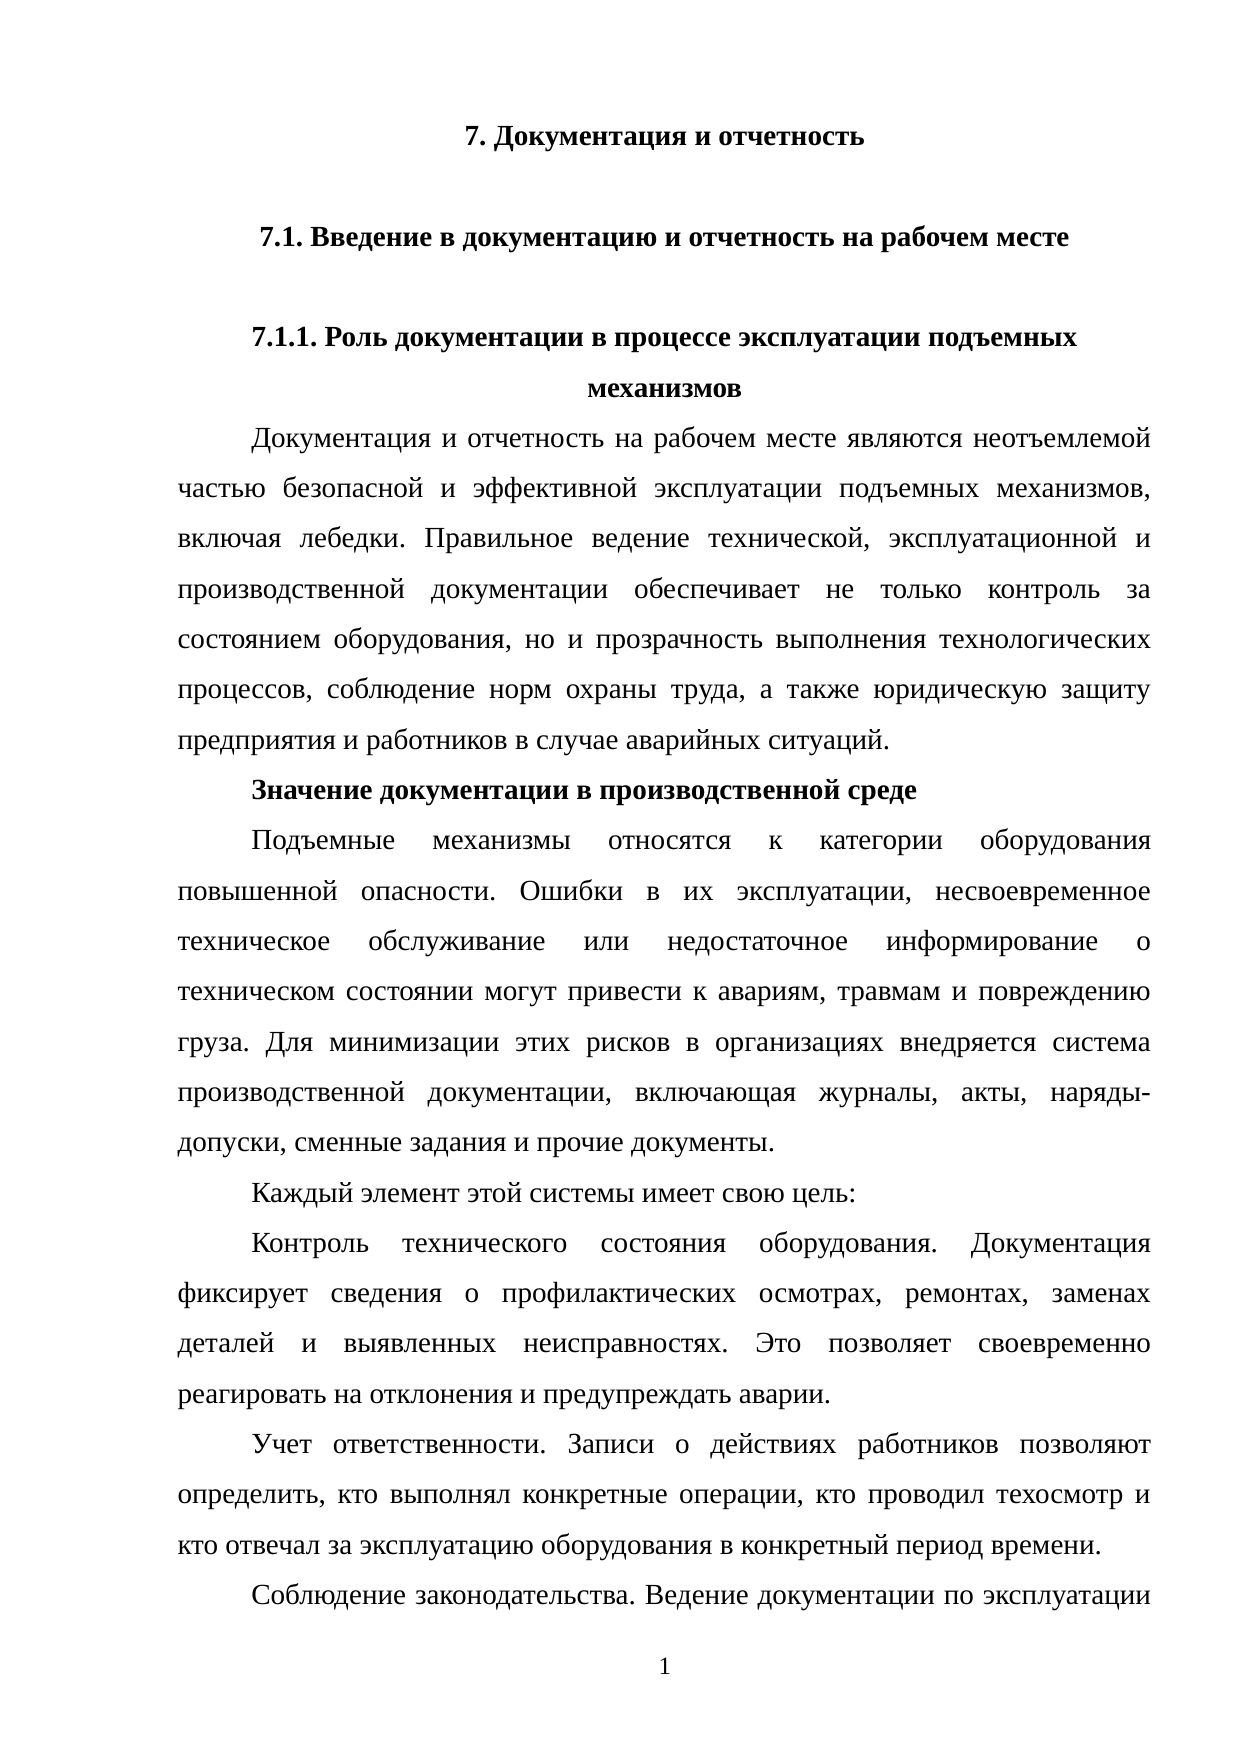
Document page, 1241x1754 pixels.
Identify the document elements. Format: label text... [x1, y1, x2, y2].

text Подъемные механизмы относятся к категории оборудования повышенной опасности. Ошибки в их эксплуатации, несвоевременное техническое обслуживание или недостаточное информирование о техническом состоянии могут привести к авариям, травмам и повреждению груза. Для минимизации этих рисков в организациях внедряется система производственной документации, включающая журналы, акты, наряды-допуски, сменные задания и прочие документы. [177, 822, 1152, 1158]
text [177, 1577, 1152, 1611]
text Учет ответственности. Записи о действиях работников позволяют определить, кто выполнял конкретные операции, кто проводил техосмотр и кто отвечал за эксплуатацию оборудования в конкретный период времени. [177, 1426, 1152, 1560]
text Значение документации в производственной среде [177, 772, 1152, 806]
text Документация и отчетность на рабочем месте являются неотъемлемой частью безопасной и эффективной эксплуатации подъемных механизмов, включая лебедки. Правильное ведение технической, эксплуатационной и производственной документации обеспечивает не только контроль за состоянием оборудования, но и прозрачность выполнения технологических процессов, соблюдение норм охраны труда, а также юридическую защиту предприятия и работников в случае аварийных ситуаций. [177, 420, 1152, 755]
text Каждый элемент этой системы имеет свою цель: [177, 1175, 1152, 1208]
text Контроль технического состояния оборудования. Документация фиксирует сведения о профилактических осмотрах, ремонтах, заменах деталей и выявленных неисправностях. Это позволяет своевременно реагировать на отклонения и предупреждать аварии. [177, 1225, 1152, 1409]
subtitle 7.1.1. Роль документации в процессе эксплуатации подъемных механизмов [177, 319, 1152, 403]
subtitle 7. Документация и отчетность [177, 118, 1152, 152]
subtitle 7.1. Введение в документацию и отчетность на рабочем месте [177, 219, 1152, 252]
